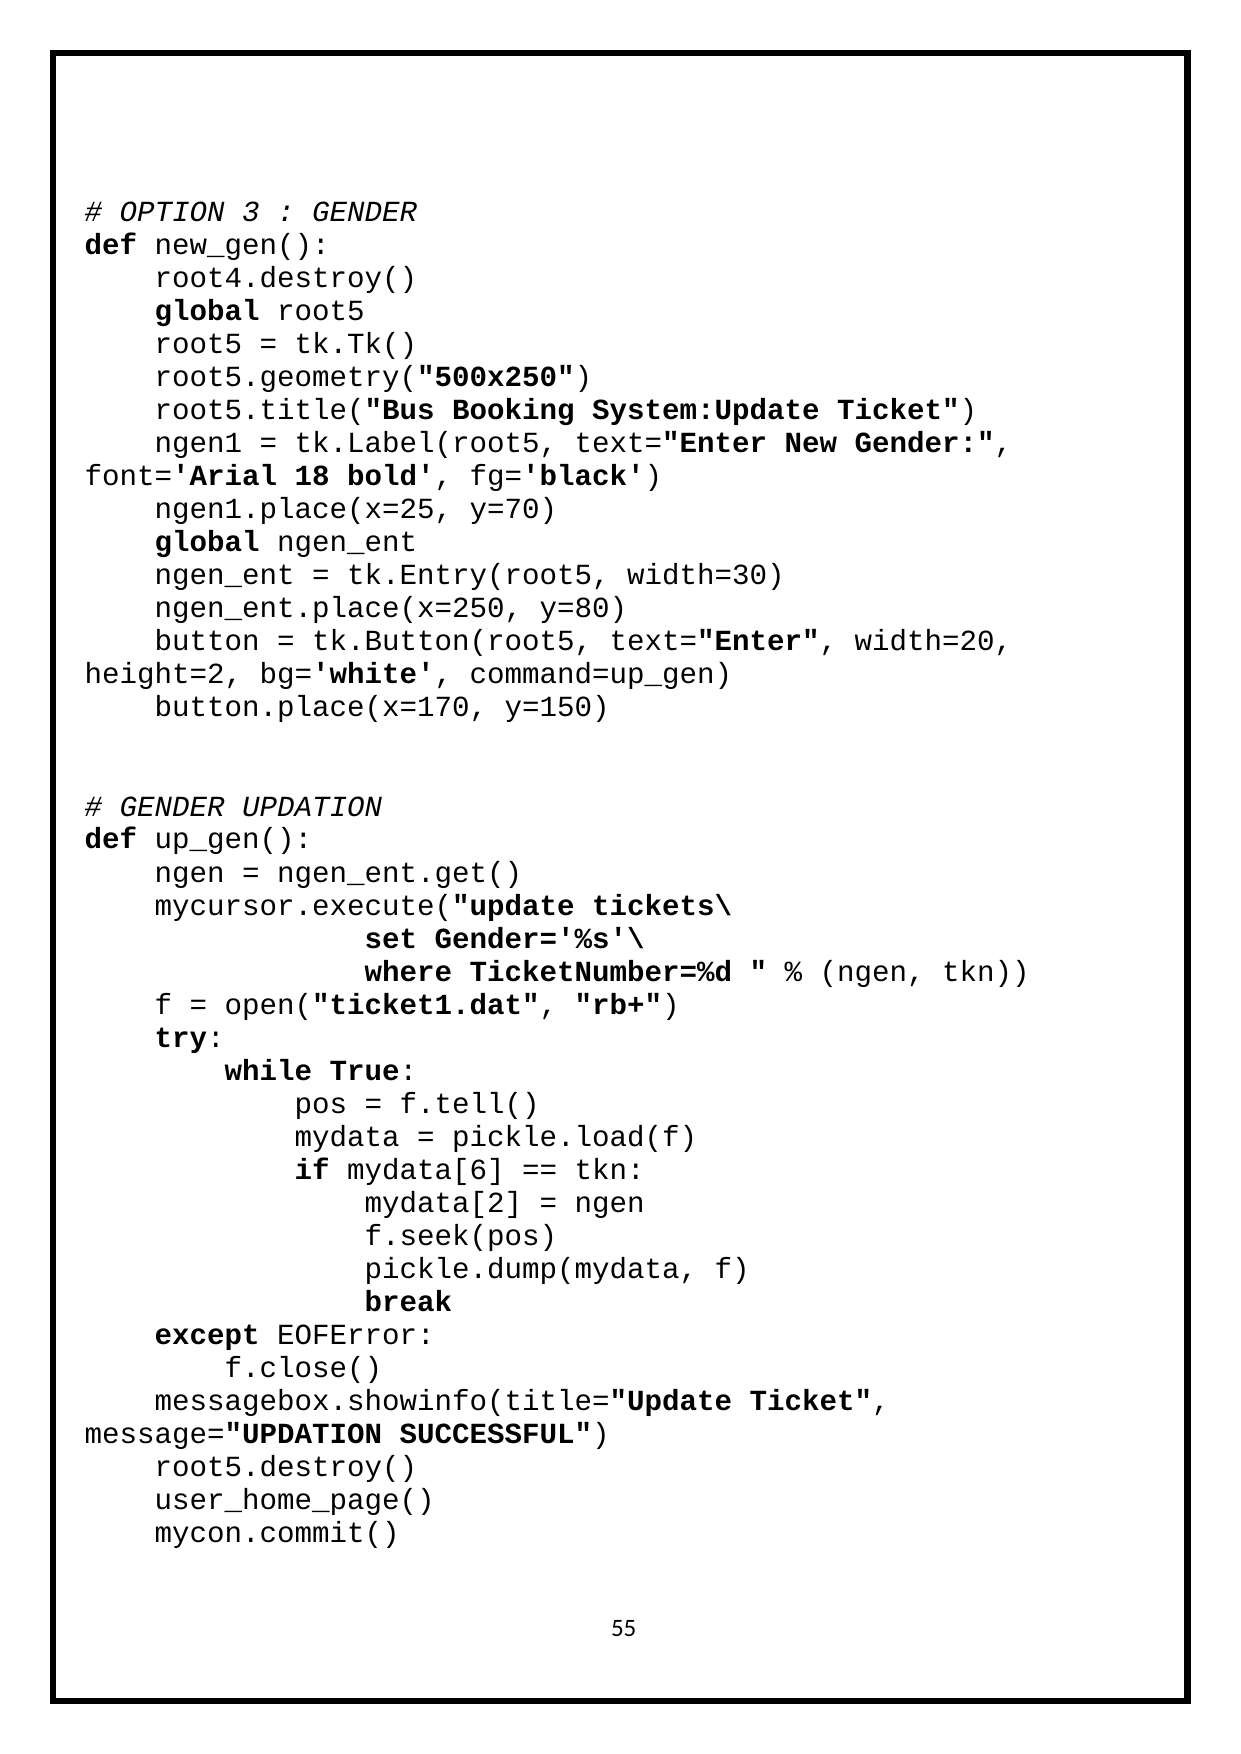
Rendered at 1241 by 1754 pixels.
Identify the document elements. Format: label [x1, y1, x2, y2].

text [84, 131, 1153, 1584]
